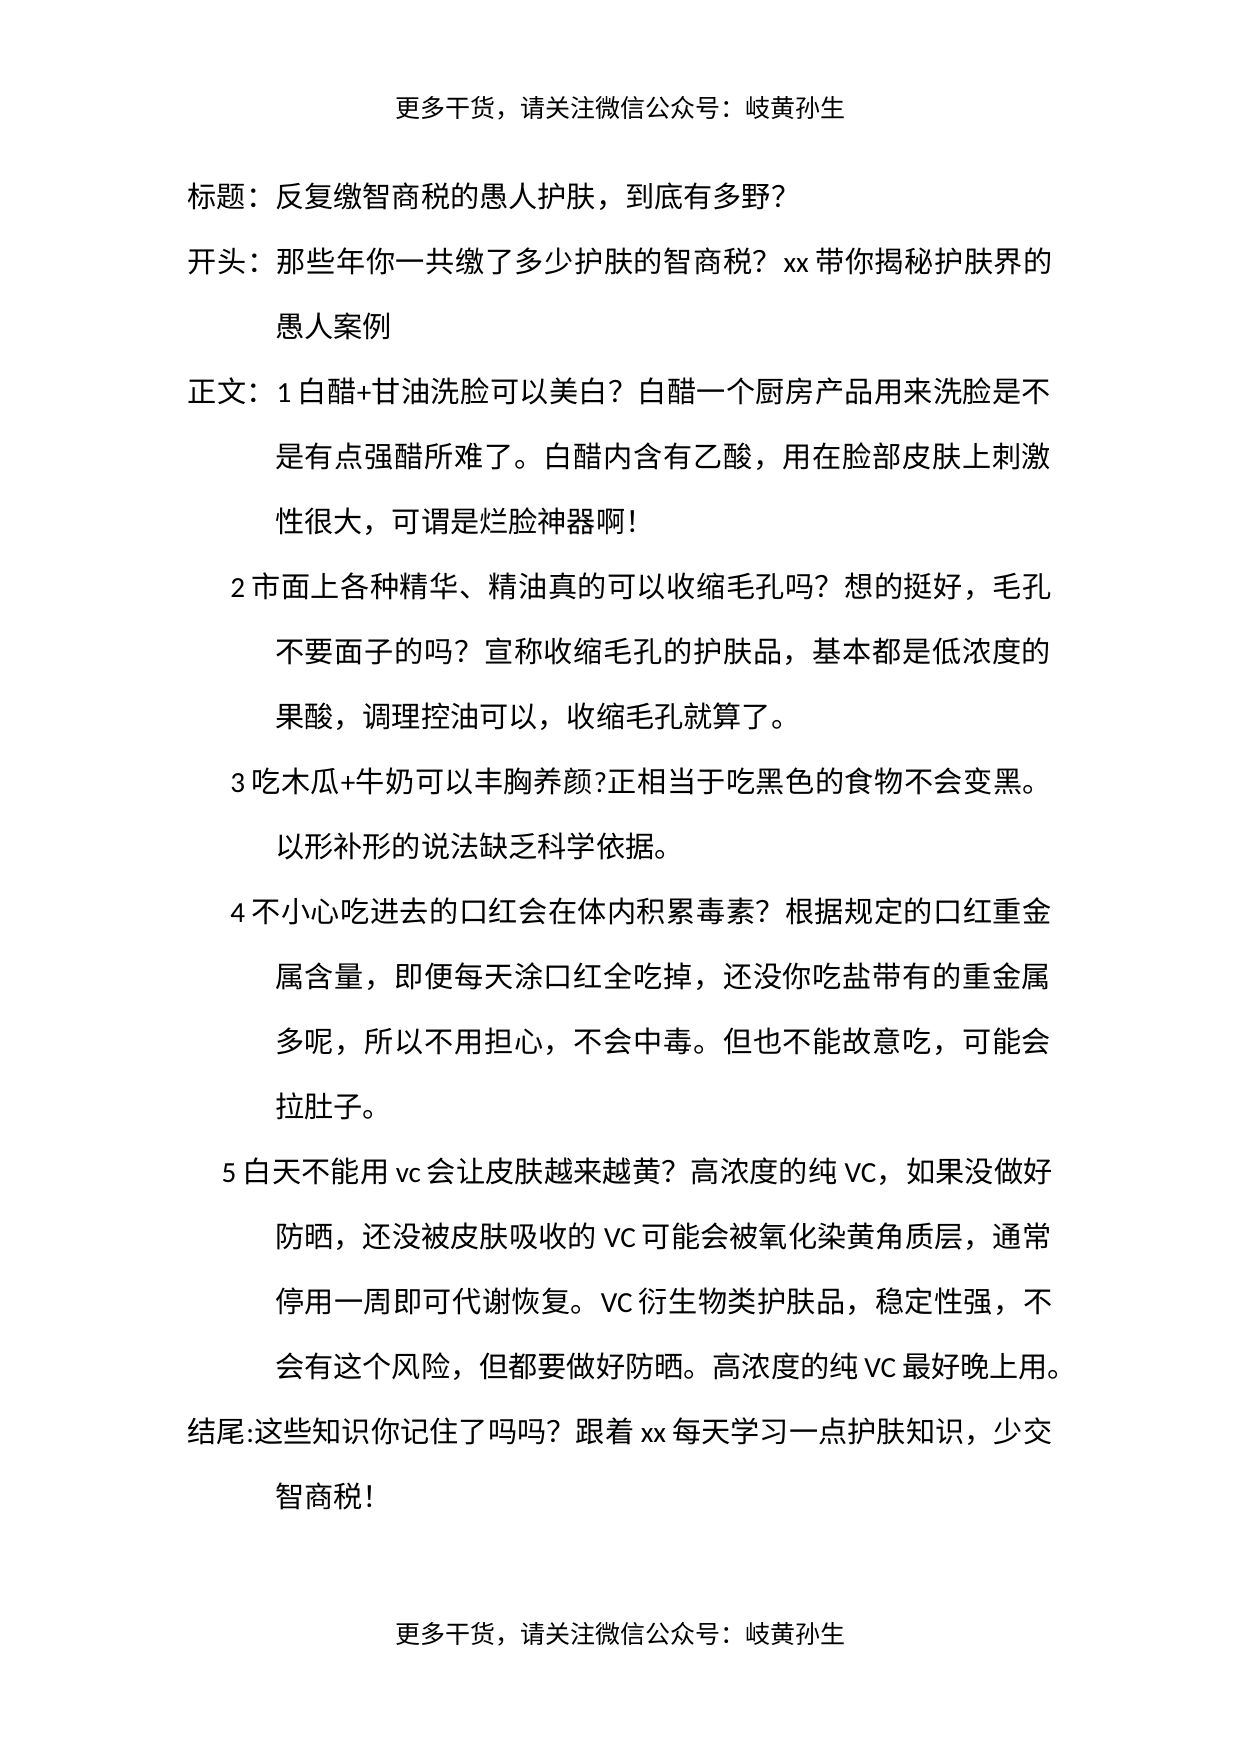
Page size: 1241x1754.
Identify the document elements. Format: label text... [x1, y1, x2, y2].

text 正文：1白醋+甘油洗脸可以美白？白醋一个厨房产品用来洗脸是不是有点强醋所难了。白醋内含有乙酸，用在脸部皮肤上刺激性很大，可谓是烂脸神器啊！ [187, 357, 1053, 552]
text 2市面上各种精华、精油真的可以收缩毛孔吗？想的挺好，毛孔不要面子的吗？宣称收缩毛孔的护肤品，基本都是低浓度的果酸，调理控油可以，收缩毛孔就算了。 [187, 552, 1053, 747]
text 4不小心吃进去的口红会在体内积累毒素？根据规定的口红重金属含量，即便每天涂口红全吃掉，还没你吃盐带有的重金属多呢，所以不用担心，不会中毒。但也不能故意吃，可能会拉肚子。 [187, 877, 1053, 1137]
text 结尾:这些知识你记住了吗吗？跟着xx每天学习一点护肤知识，少交智商税！ [187, 1397, 1053, 1527]
text 标题：反复缴智商税的愚人护肤，到底有多野？ [187, 162, 1053, 227]
text 3吃木瓜+牛奶可以丰胸养颜?正相当于吃黑色的食物不会变黑。以形补形的说法缺乏科学依据。 [187, 747, 1053, 877]
text 开头：那些年你一共缴了多少护肤的智商税？xx带你揭秘护肤界的愚人案例 [187, 227, 1053, 357]
text 5白天不能用vc会让皮肤越来越黄？高浓度的纯VC，如果没做好防晒，还没被皮肤吸收的VC可能会被氧化染黄角质层，通常停用一周即可代谢恢复。VC衍生物类护肤品，稳定性强，不会有这个风险，但都要做好防晒。高浓度的纯VC最好晚上用。 [187, 1137, 1053, 1397]
